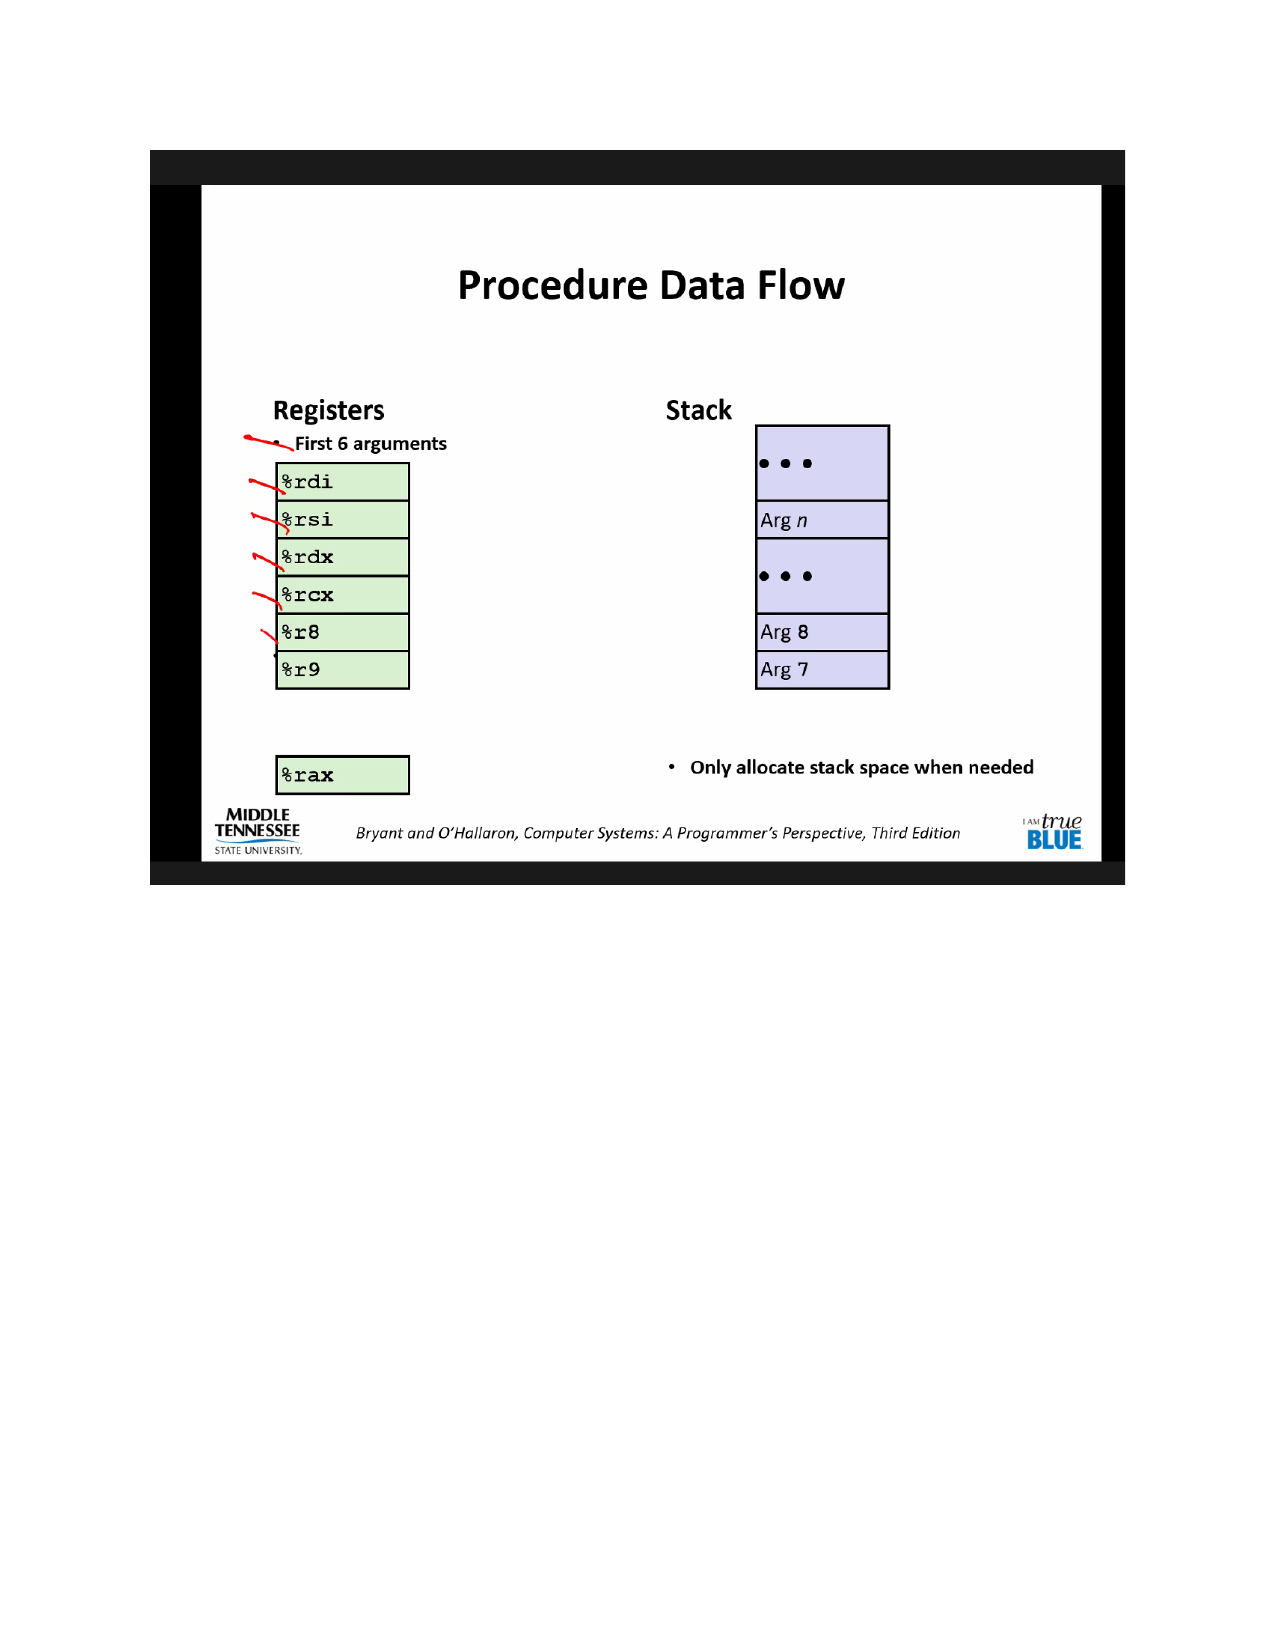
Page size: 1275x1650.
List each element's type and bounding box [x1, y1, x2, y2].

picture [150, 150, 1125, 885]
